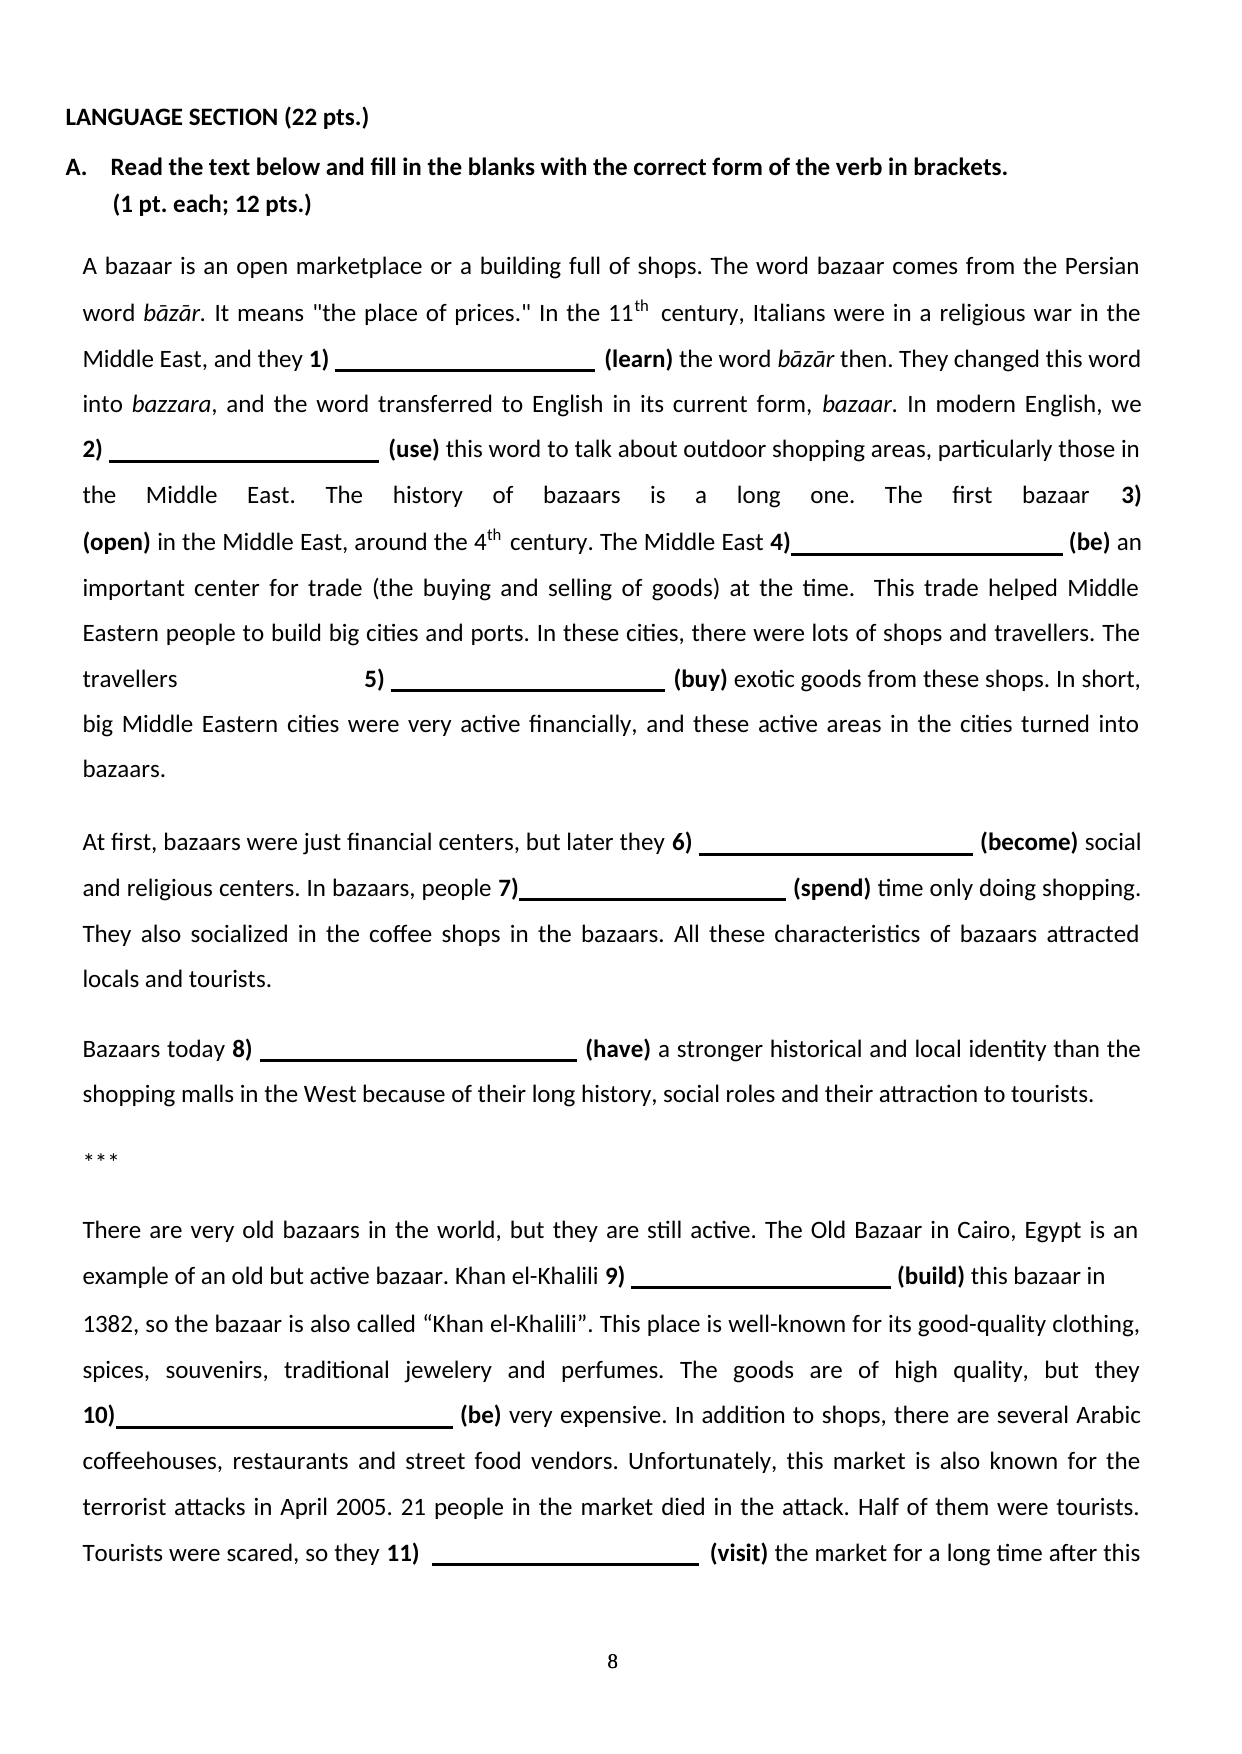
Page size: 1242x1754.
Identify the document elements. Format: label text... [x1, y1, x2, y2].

text A. Read the text below and fill in the blanks with the correct form of the verb in brackets. (1 pt. each; 12 pts.) [65, 151, 1023, 218]
text LANGUAGE SECTION (22 pts.) [65, 101, 1162, 132]
text Bazaars today 8) (have) a stronger historical and local identity than the shopping malls in the West because of their long history, social roles and their attraction to tourists. [82, 1033, 1142, 1109]
text A bazaar is an open marketplace or a building full of shops. The word bazaar comes from the Persian word bāzār. It means "the place of prices." In the 11th century, Italians were in a religious war in the Middle East, and they 1) (learn) the word bāzār then. They changed this word into bazzara, and the word transferred to English in its current form, bazaar. In modern English, we 2) (use) this word to talk about outdoor shopping areas, particularly those in the Middle East. The history of bazaars is a long one. The first bazaar 3) (open) in the Middle East, around the 4th century. The Middle East 4) (be) an important center for trade (the buying and selling of goods) at the time. This trade helped Middle Eastern people to build big cities and ports. In these cities, there were lots of shops and travellers. The travellers 5) (buy) exotic goods from these shops. In short, big Middle Eastern cities were very active financially, and these active areas in the cities turned into bazaars. [82, 250, 1142, 784]
text *** [82, 1148, 1142, 1178]
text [82, 1308, 1142, 1567]
text There are very old bazaars in the world, but they are still active. The Old Bazaar in Cairo, Egypt is an example of an old but active bazaar. Khan el-Khalili 9) (build) this bazaar in [82, 1214, 1142, 1290]
text At first, bazaars were just financial centers, but later they 6) (become) social and religious centers. In bazaars, people 7) (spend) time only doing shopping. They also socialized in the coffee shops in the bazaars. All these characteristics of bazaars attracted locals and tourists. [82, 826, 1142, 994]
